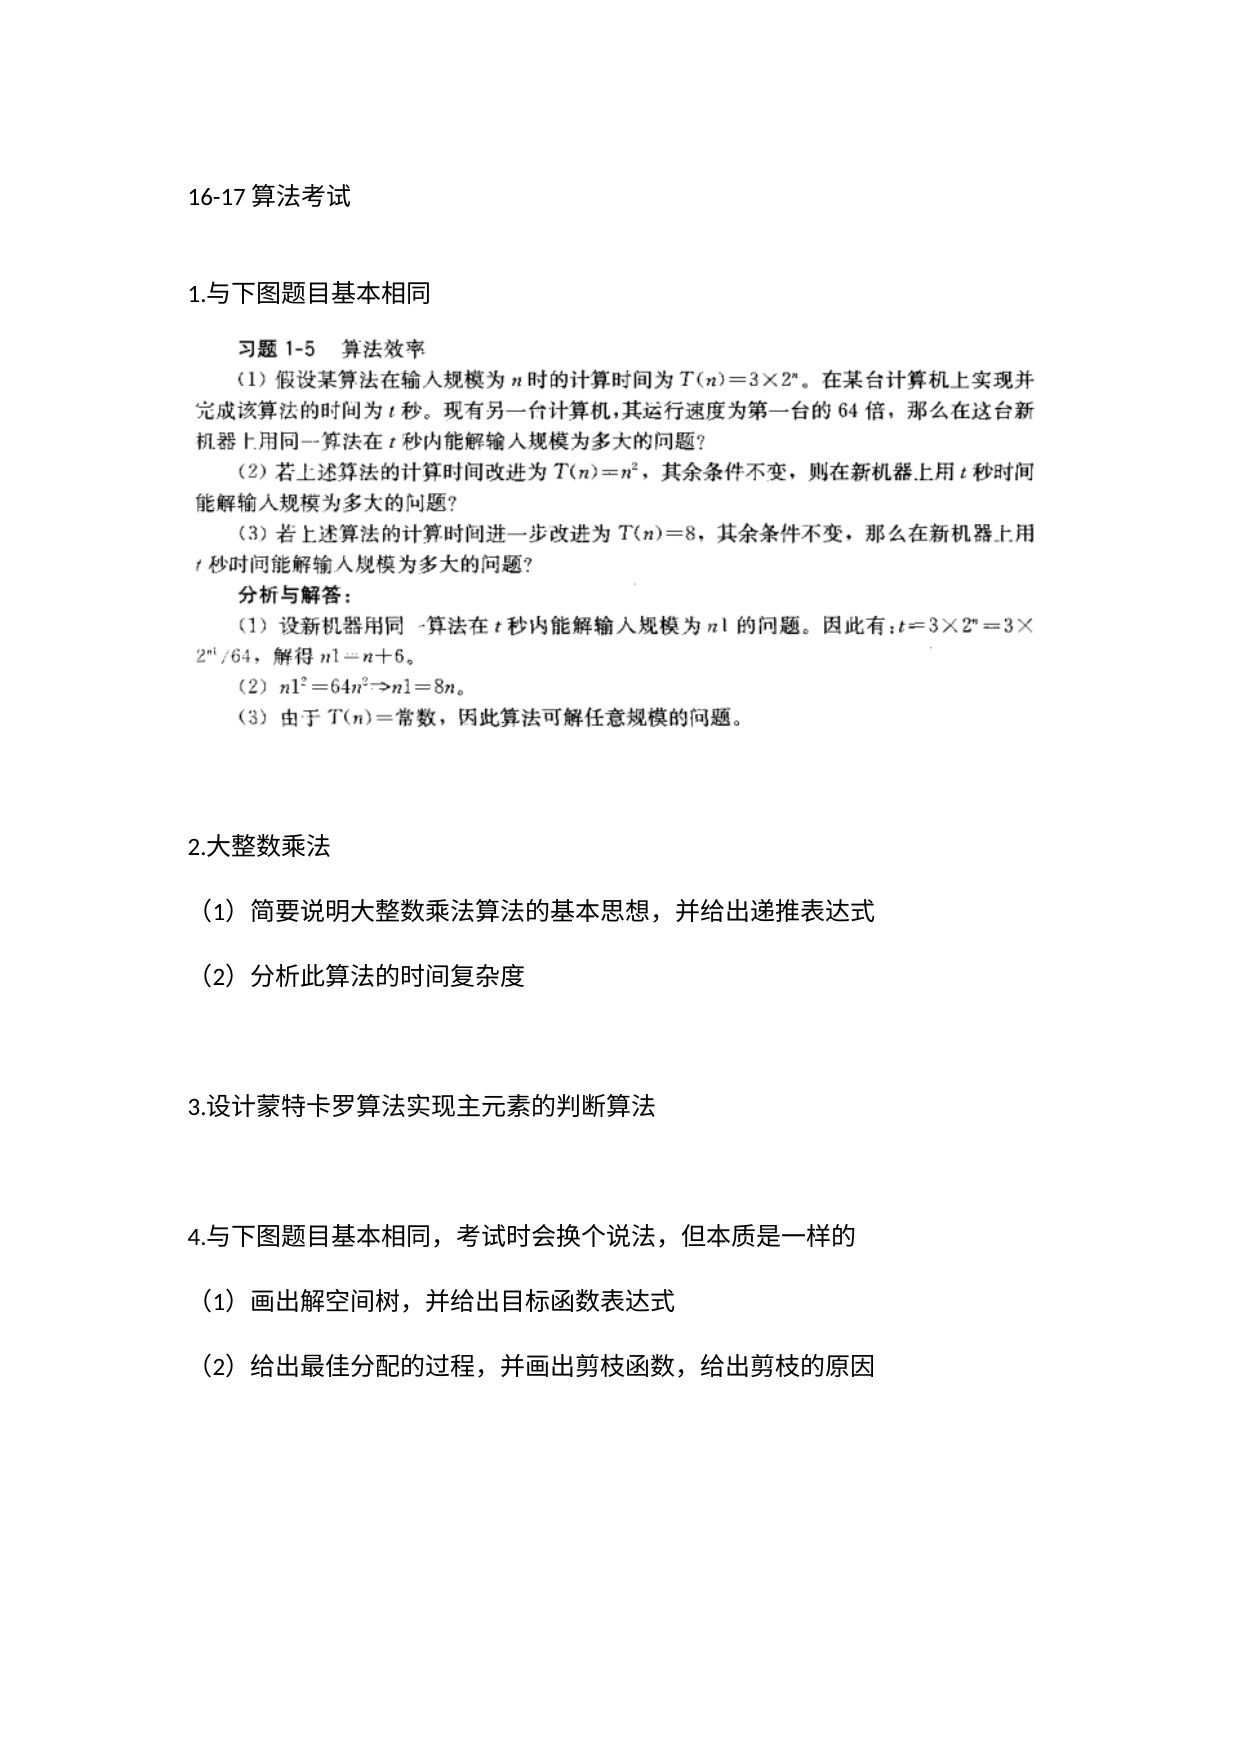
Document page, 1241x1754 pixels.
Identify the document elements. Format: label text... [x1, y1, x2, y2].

text 2.大整数乘法 [187, 812, 1053, 877]
text 1.与下图题目基本相同 [187, 259, 1053, 324]
text （2）分析此算法的时间复杂度 [187, 942, 1053, 1007]
text （1）画出解空间树，并给出目标函数表达式 [187, 1267, 1053, 1332]
picture [187, 324, 1058, 744]
text 16-17 算法考试 [187, 162, 1053, 227]
text 4.与下图题目基本相同，考试时会换个说法，但本质是一样的 [187, 1202, 1053, 1267]
text 3.设计蒙特卡罗算法实现主元素的判断算法 [187, 1072, 1053, 1137]
text （1）简要说明大整数乘法算法的基本思想，并给出递推表达式 [187, 877, 1053, 942]
text （2）给出最佳分配的过程，并画出剪枝函数，给出剪枝的原因 [187, 1332, 1053, 1397]
